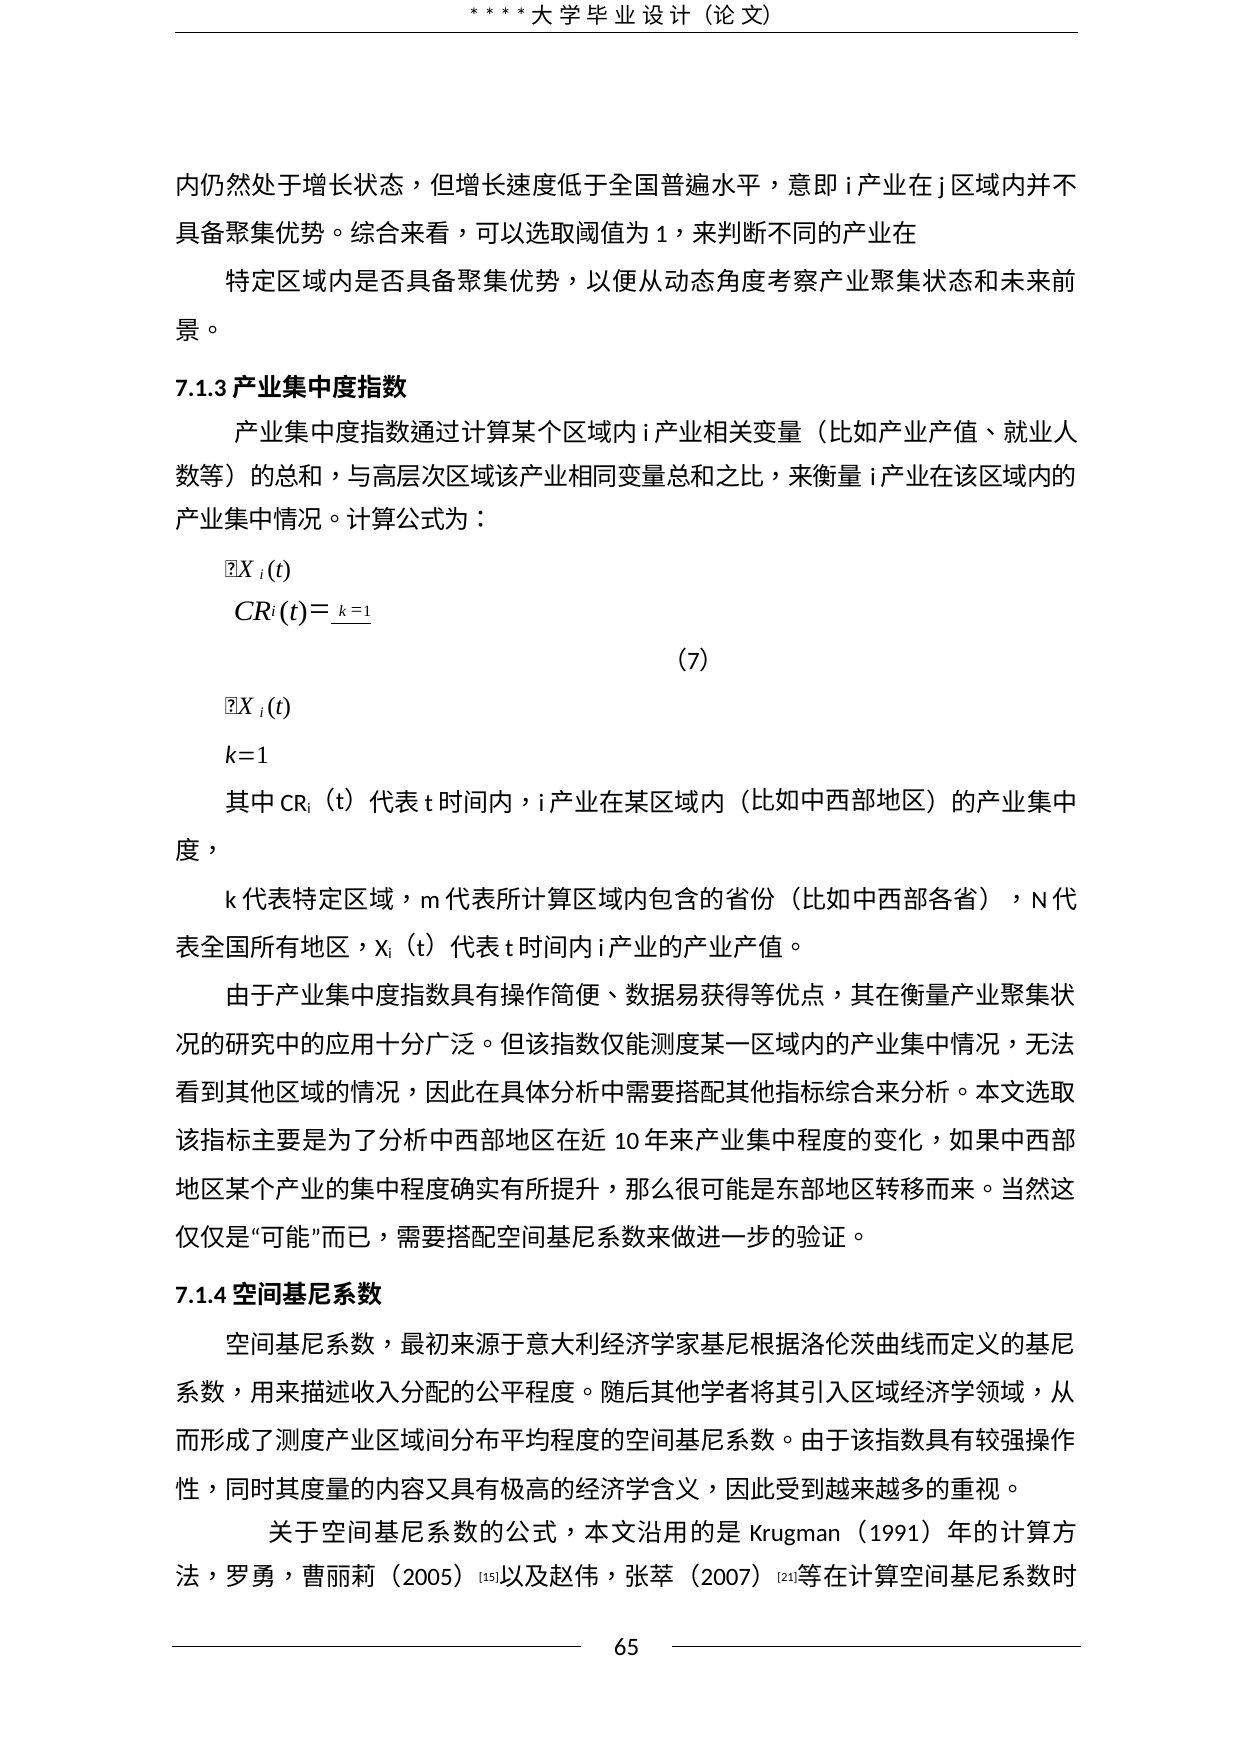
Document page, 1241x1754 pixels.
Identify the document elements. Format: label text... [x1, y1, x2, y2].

subtitle 7.1.3 产业集中度指数 [175, 369, 1078, 404]
text 空间基尼系数，最初来源于意大利经济学家基尼根据洛伦茨曲线而定义的基尼系数，用来描述收入分配的公平程度。随后其他学者将其引入区域经济学领域，从而形成了测度产业区域间分布平均程度的空间基尼系数。由于该指数具有较强操作性，同时其度量的内容又具有极高的经济学含义，因此受到越来越多的重视。 [175, 1311, 1078, 1504]
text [175, 1504, 1078, 1592]
subtitle 7.1.4 空间基尼系数 [175, 1277, 1078, 1311]
text （7） [612, 627, 1078, 675]
text 其中CRi（t）代表t时间内，i产业在某区域内（比如中西部地区）的产业集中度， [175, 769, 1078, 866]
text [175, 152, 1078, 249]
text k代表特定区域，m代表所计算区域内包含的省份（比如中西部各省），N代表全国所有地区，Xi（t）代表t时间内i产业的产业产值。 [175, 866, 1078, 963]
text k1 [175, 721, 608, 769]
text 特定区域内是否具备聚集优势，以便从动态角度考察产业聚集状态和未来前景。 [175, 249, 1078, 345]
text CRi (t) k 1 [175, 583, 1078, 627]
text X i (t) [175, 673, 608, 721]
text X i (t) [175, 535, 1078, 583]
text 产业集中度指数通过计算某个区域内i产业相关变量（比如产业产值、就业人数等）的总和，与高层次区域该产业相同变量总和之比，来衡量i产业在该区域内的产业集中情况。计算公式为： [175, 404, 1078, 535]
text 由于产业集中度指数具有操作简便、数据易获得等优点，其在衡量产业聚集状况的研究中的应用十分广泛。但该指数仅能测度某一区域内的产业集中情况，无法看到其他区域的情况，因此在具体分析中需要搭配其他指标综合来分析。本文选取该指标主要是为了分析中西部地区在近10年来产业集中程度的变化，如果中西部地区某个产业的集中程度确实有所提升，那么很可能是东部地区转移而来。当然这仅仅是“可能”而已，需要搭配空间基尼系数来做进一步的验证。 [175, 963, 1078, 1253]
